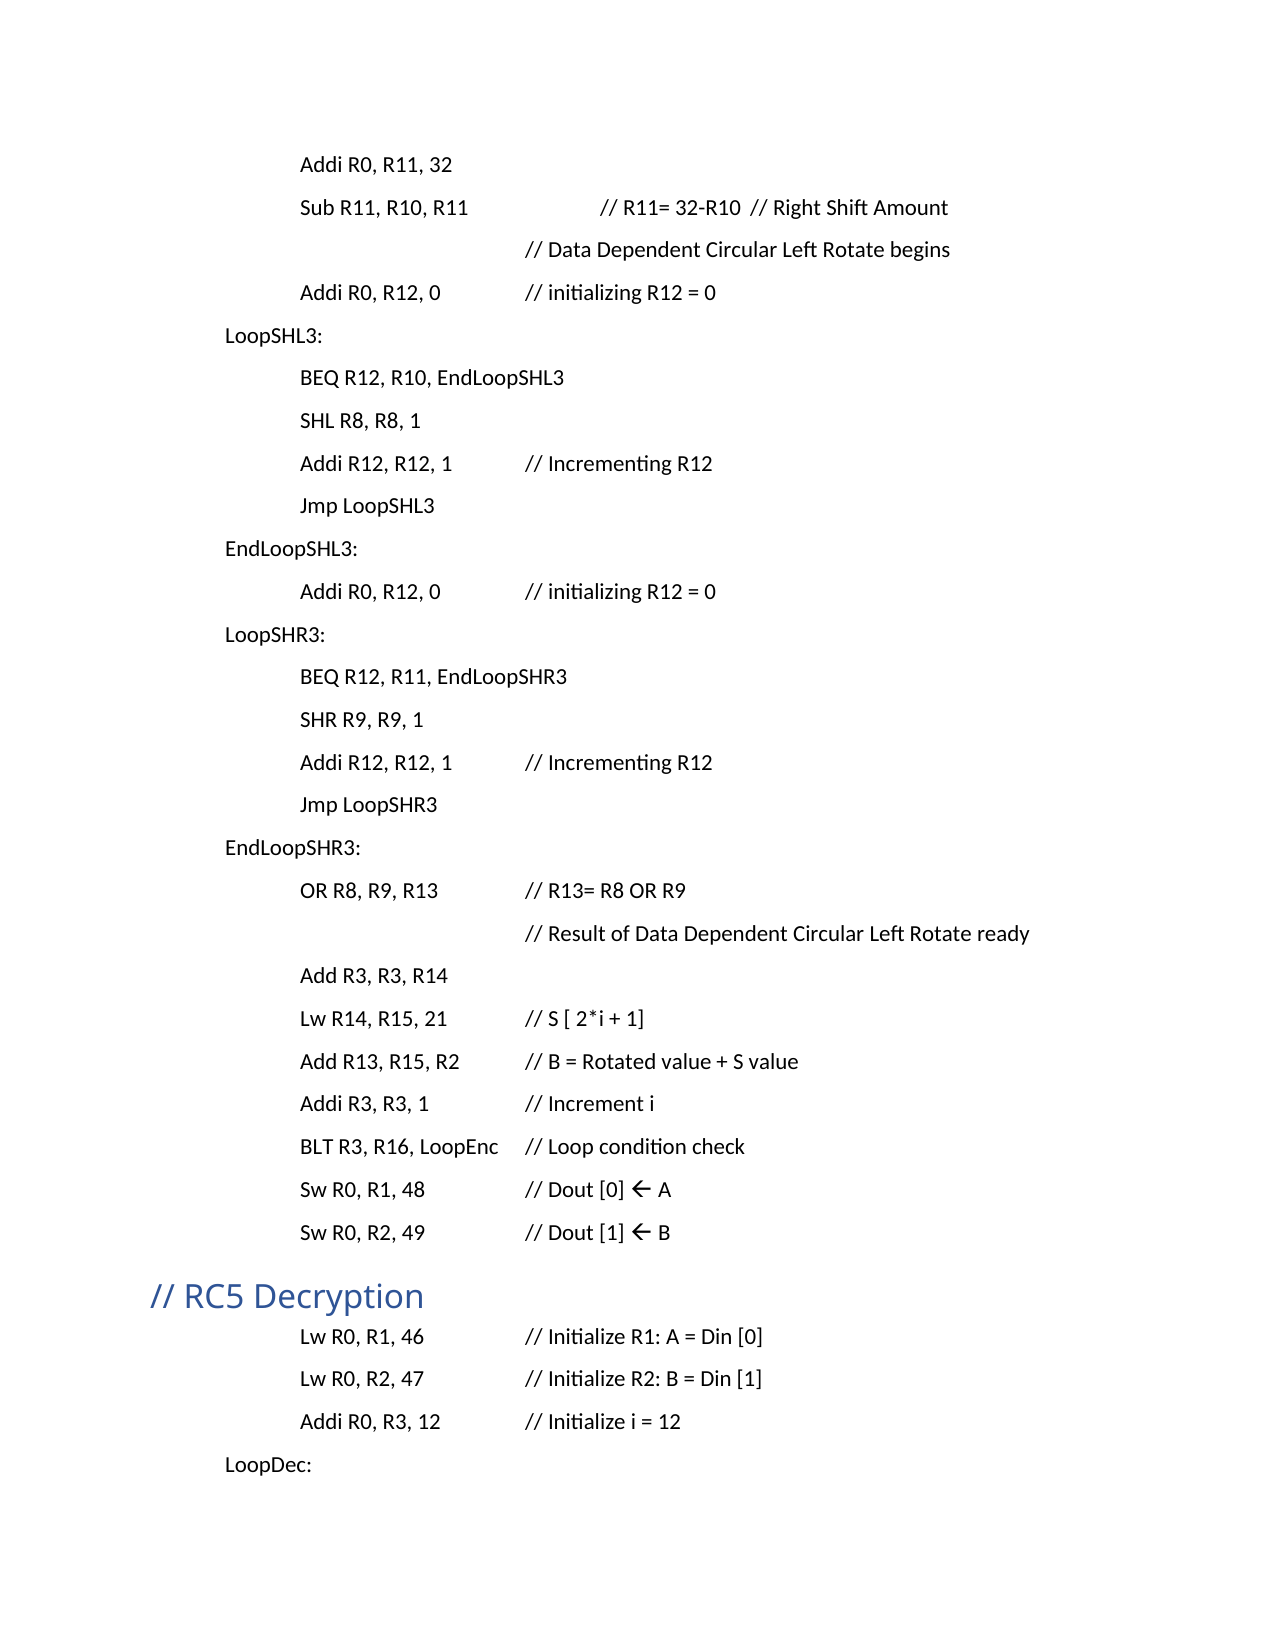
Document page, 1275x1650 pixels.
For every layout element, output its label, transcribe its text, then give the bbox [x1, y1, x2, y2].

text Sw R0, R2, 49 // Dout [1] B [150, 1218, 1125, 1246]
text Jmp LoopSHL3 [225, 492, 1125, 520]
text SHL R8, R8, 1 [225, 406, 1125, 434]
text Addi R12, R12, 1 // Incrementing R12 [225, 449, 1125, 477]
text Add R13, R15, R2 // B = Rotated value + S value [150, 1047, 1125, 1075]
text Addi R0, R12, 0 // initializing R12 = 0 [225, 278, 1125, 306]
text Lw R0, R2, 47 // Initialize R2: B = Din [1] [225, 1364, 1125, 1393]
text LoopDec: [150, 1450, 1125, 1478]
text OR R8, R9, R13 // R13= R8 OR R9 [150, 876, 1125, 904]
text Lw R0, R1, 46 // Initialize R1: A = Din [0] [225, 1322, 1125, 1350]
text Addi R0, R11, 32 [225, 150, 1125, 178]
text Sub R11, R10, R11 // R11= 32-R10 // Right Shift Amount [225, 193, 1125, 221]
text Addi R3, R3, 1 // Increment i [150, 1089, 1125, 1118]
text Add R3, R3, R14 [225, 961, 1125, 989]
text BLT R3, R16, LoopEnc // Loop condition check [150, 1132, 1125, 1160]
text BEQ R12, R11, EndLoopSHR3 [225, 662, 1125, 691]
text BEQ R12, R10, EndLoopSHL3 [225, 363, 1125, 392]
subtitle // RC5 Decryption [150, 1273, 1125, 1318]
text // Data Dependent Circular Left Rotate begins [150, 235, 1125, 263]
text Jmp LoopSHR3 [150, 791, 1125, 819]
text EndLoopSHR3: [150, 833, 1125, 861]
text Addi R0, R3, 12 // Initialize i = 12 [225, 1407, 1125, 1435]
text Sw R0, R1, 48 // Dout [0] A [150, 1175, 1125, 1203]
text EndLoopSHL3: [225, 534, 1125, 562]
text Lw R14, R15, 21 // S [ 2*i + 1] [150, 1004, 1125, 1032]
text Addi R12, R12, 1 // Incrementing R12 [225, 748, 1125, 776]
text LoopSHL3: [225, 321, 1125, 349]
text Addi R0, R12, 0 // initializing R12 = 0 [225, 577, 1125, 605]
text // Result of Data Dependent Circular Left Rotate ready [450, 919, 1125, 947]
text SHR R9, R9, 1 [225, 705, 1125, 733]
text LoopSHR3: [225, 620, 1125, 648]
